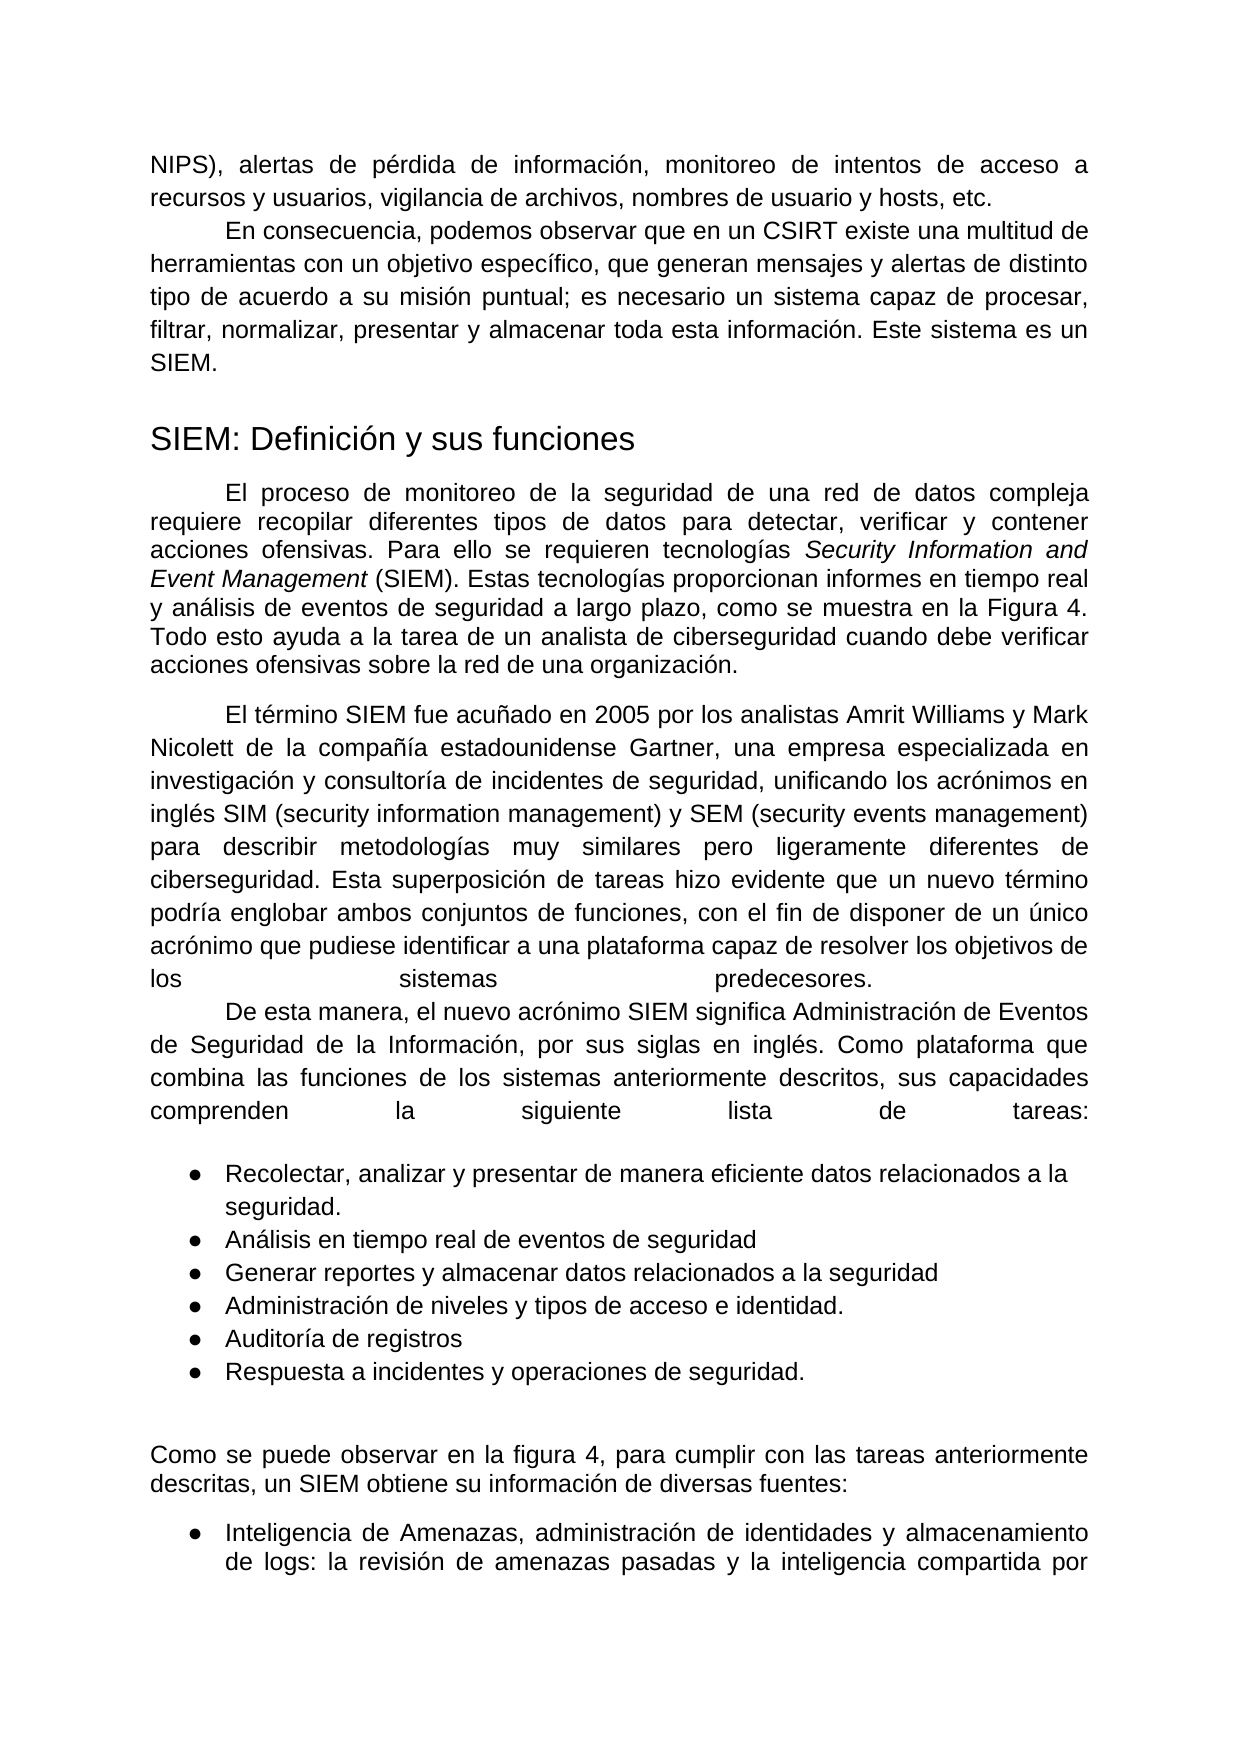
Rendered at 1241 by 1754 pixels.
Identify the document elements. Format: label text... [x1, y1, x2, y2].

list Respuesta a incidentes y operaciones de seguridad. [187, 1357, 1090, 1386]
list Administración de niveles y tipos de acceso e identidad. [187, 1291, 1090, 1320]
text En consecuencia, podemos observar que en un CSIRT existe una multitud de herramientas con un objetivo específico, que generan mensajes y alertas de distinto tipo de acuerdo a su misión puntual; es necesario un sistema capaz de procesar, filtrar, normalizar, presentar y almacenar toda esta información. Este sistema es un SIEM. [150, 216, 1090, 377]
text El proceso de monitoreo de la seguridad de una red de datos compleja requiere recopilar diferentes tipos de datos para detectar, verificar y contener acciones ofensivas. Para ello se requieren tecnologías Security Information and Event Management (SIEM). Estas tecnologías proporcionan informes en tiempo real y análisis de eventos de seguridad a largo plazo, como se muestra en la Figura 4. Todo esto ayuda a la tarea de un analista de ciberseguridad cuando debe verificar acciones ofensivas sobre la red de una organización. [150, 478, 1090, 679]
list Recolectar, analizar y presentar de manera eficiente datos relacionados a la seguridad. [187, 1159, 1090, 1221]
text El término SIEM fue acuñado en 2005 por los analistas Amrit Williams y Mark Nicolett de la compañía estadounidense Gartner, una empresa especializada en investigación y consultoría de incidentes de seguridad, unificando los acrónimos en inglés SIM (security information management) y SEM (security events management) para describir metodologías muy similares pero ligeramente diferentes de ciberseguridad. Esta superposición de tareas hizo evidente que un nuevo término podría englobar ambos conjuntos de funciones, con el fin de disponer de un único acrónimo que pudiese identificar a una plataforma capaz de resolver los objetivos de los sistemas predecesores. De esta manera, el nuevo acrónimo SIEM significa Administración de Eventos de Seguridad de la Información, por sus siglas en inglés. Como plataforma que combina las funciones de los sistemas anteriormente descritos, sus capacidades comprenden la siguiente lista de tareas: [150, 700, 1090, 1155]
subtitle SIEM: Definición y sus funciones [150, 419, 1090, 457]
list Generar reportes y almacenar datos relacionados a la seguridad [187, 1258, 1090, 1287]
list Auditoría de registros [187, 1324, 1090, 1353]
list Análisis en tiempo real de eventos de seguridad [187, 1225, 1090, 1254]
text Como se puede observar en la figura 4, para cumplir con las tareas anteriormente descritas, un SIEM obtiene su información de diversas fuentes: [150, 1440, 1090, 1497]
